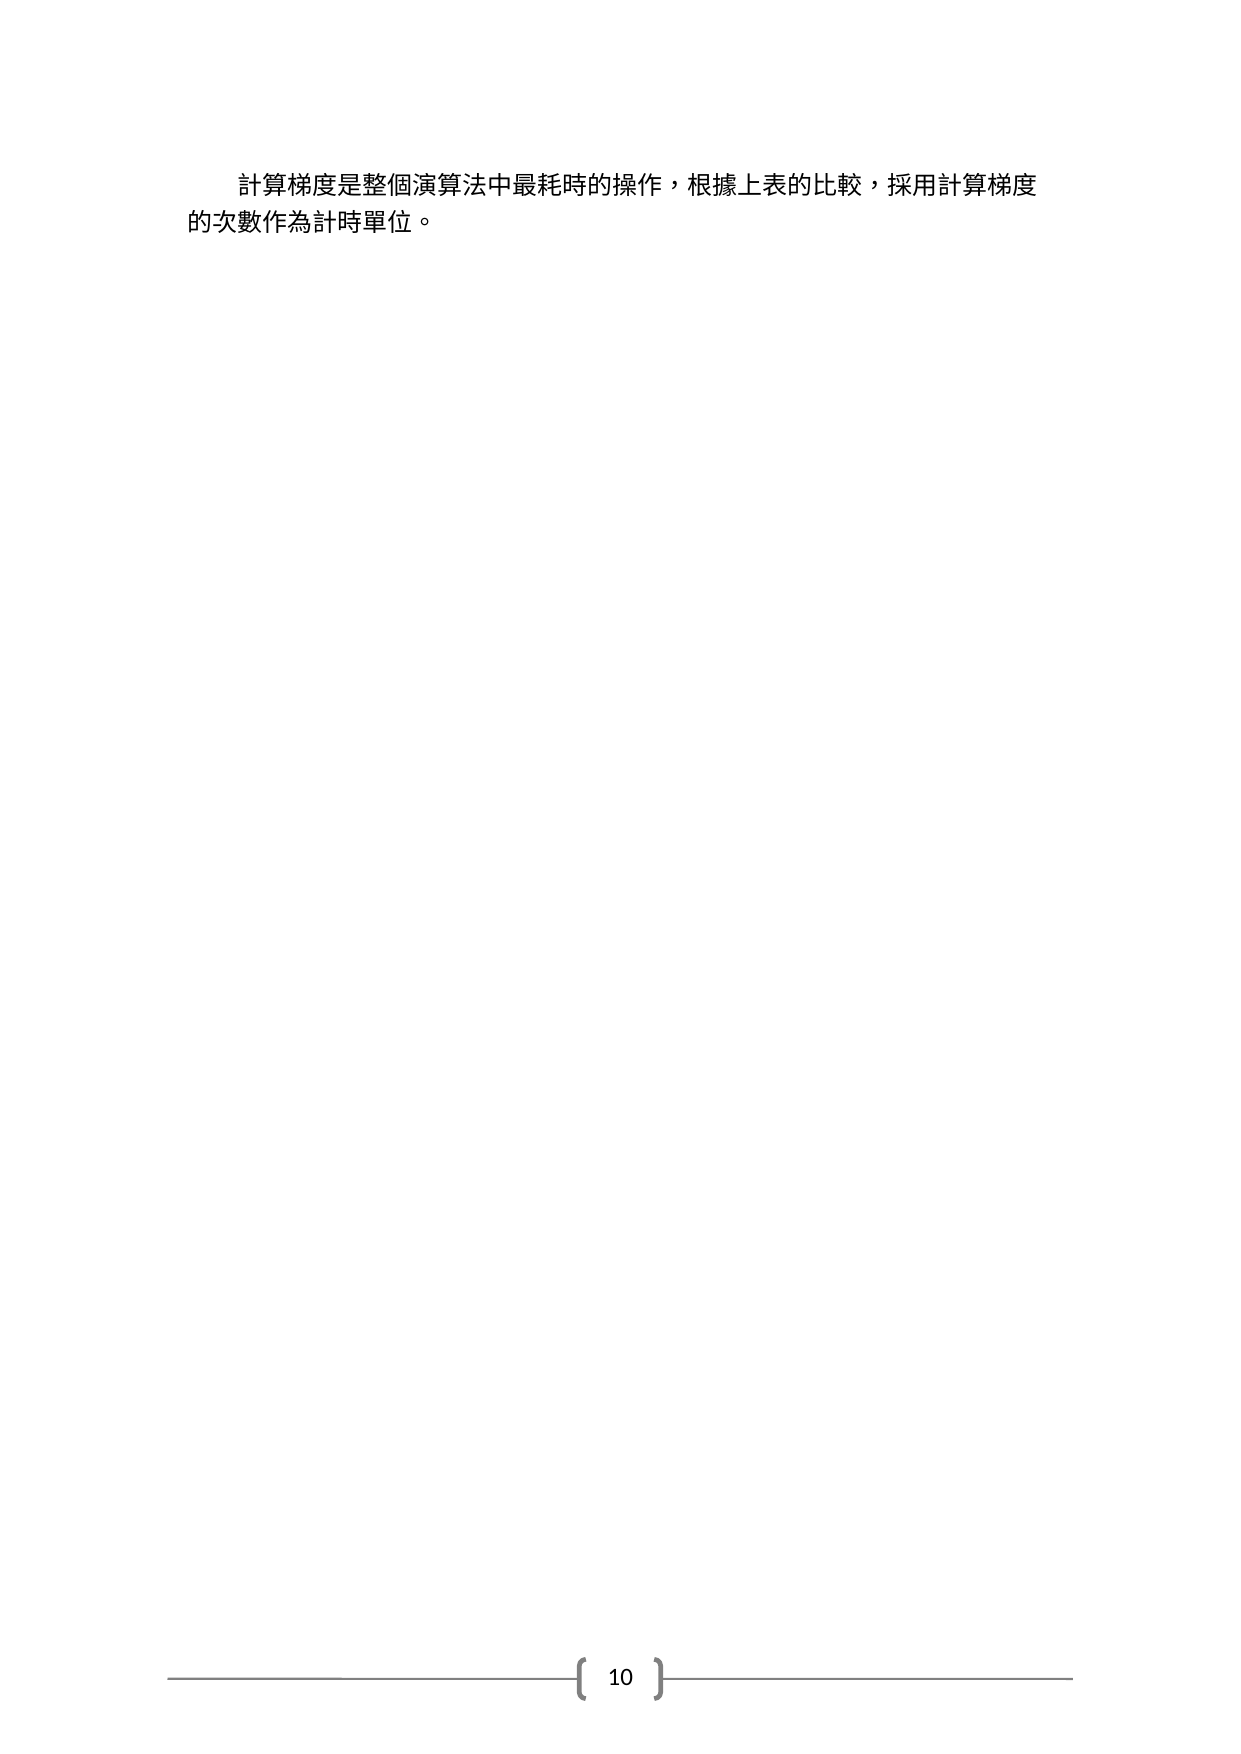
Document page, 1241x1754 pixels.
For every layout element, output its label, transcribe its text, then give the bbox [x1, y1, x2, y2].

text 計算梯度是整個演算法中最耗時的操作，根據上表的比較，採用計算梯度的次數作為計時單位。 [187, 164, 1053, 239]
